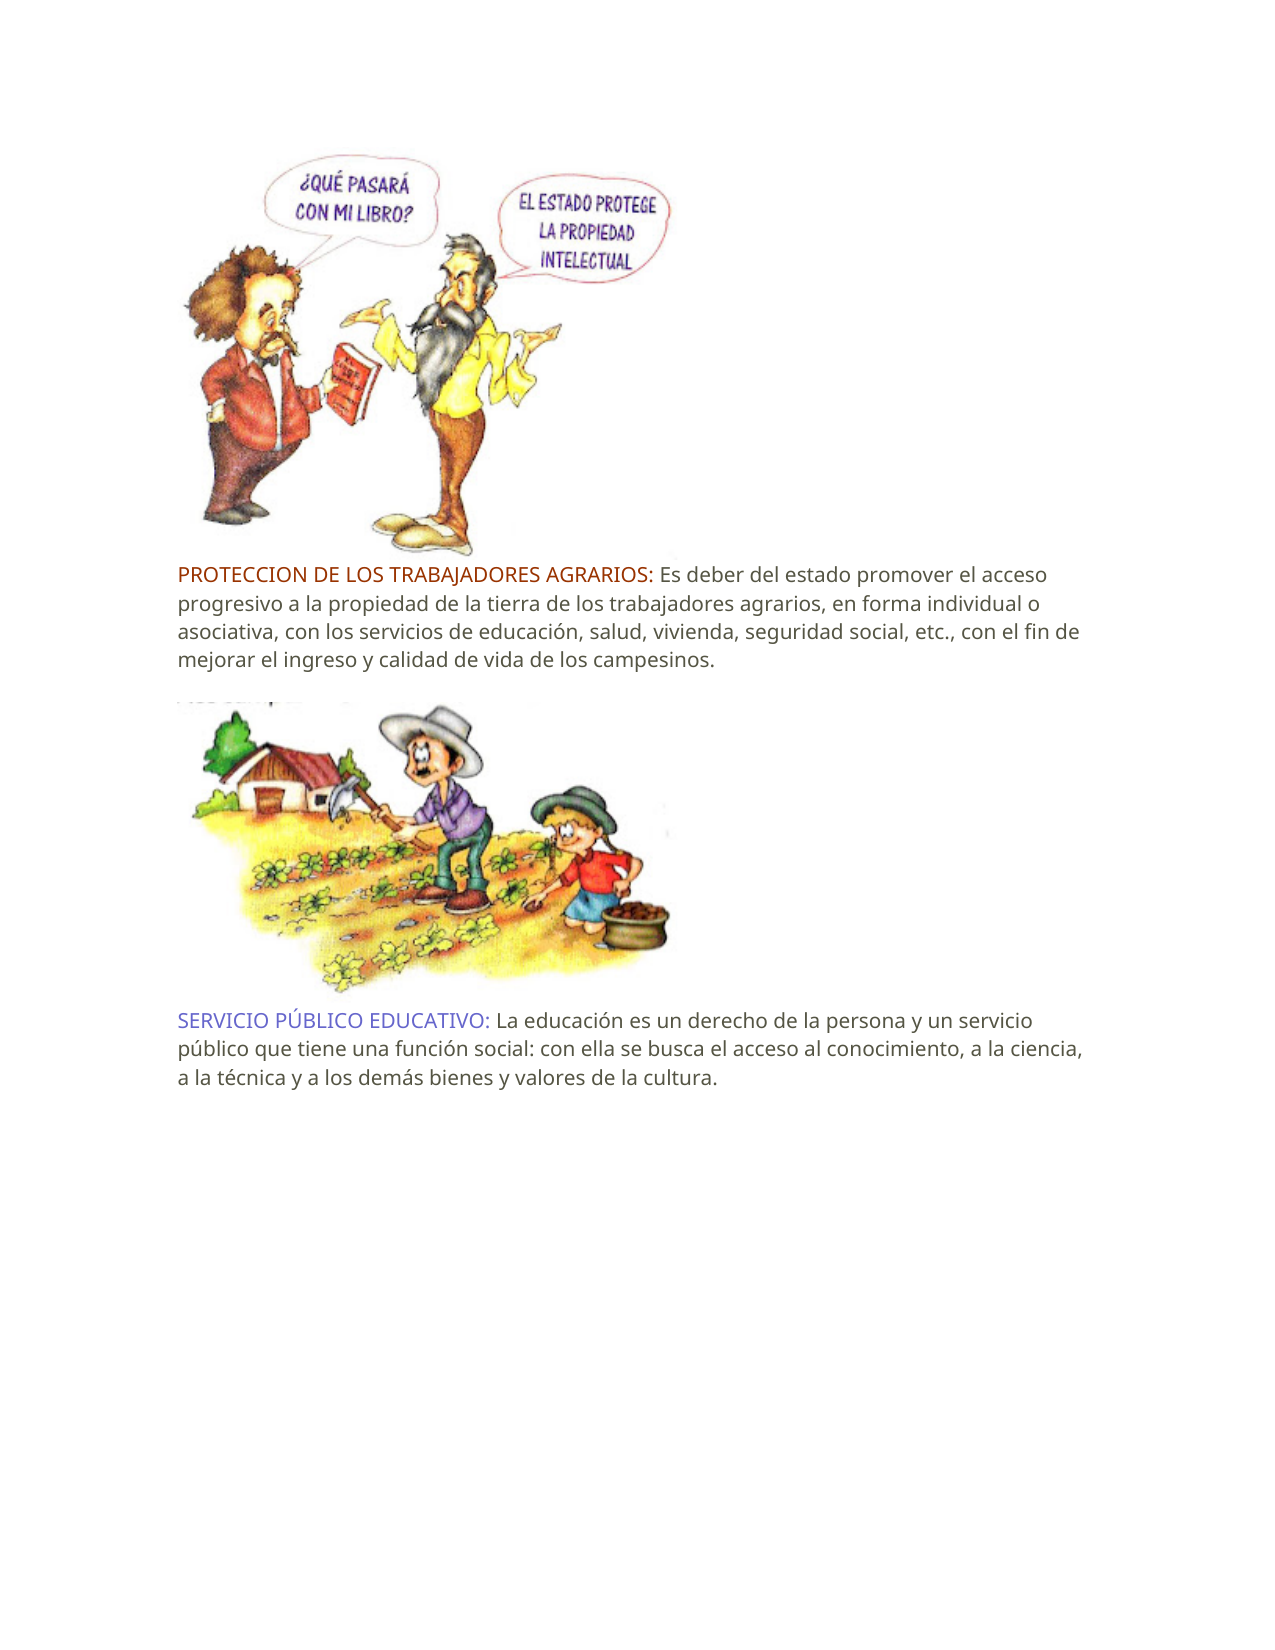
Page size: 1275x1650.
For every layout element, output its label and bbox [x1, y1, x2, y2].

picture [177, 702, 678, 1006]
text [177, 148, 1098, 1120]
picture [177, 147, 678, 560]
